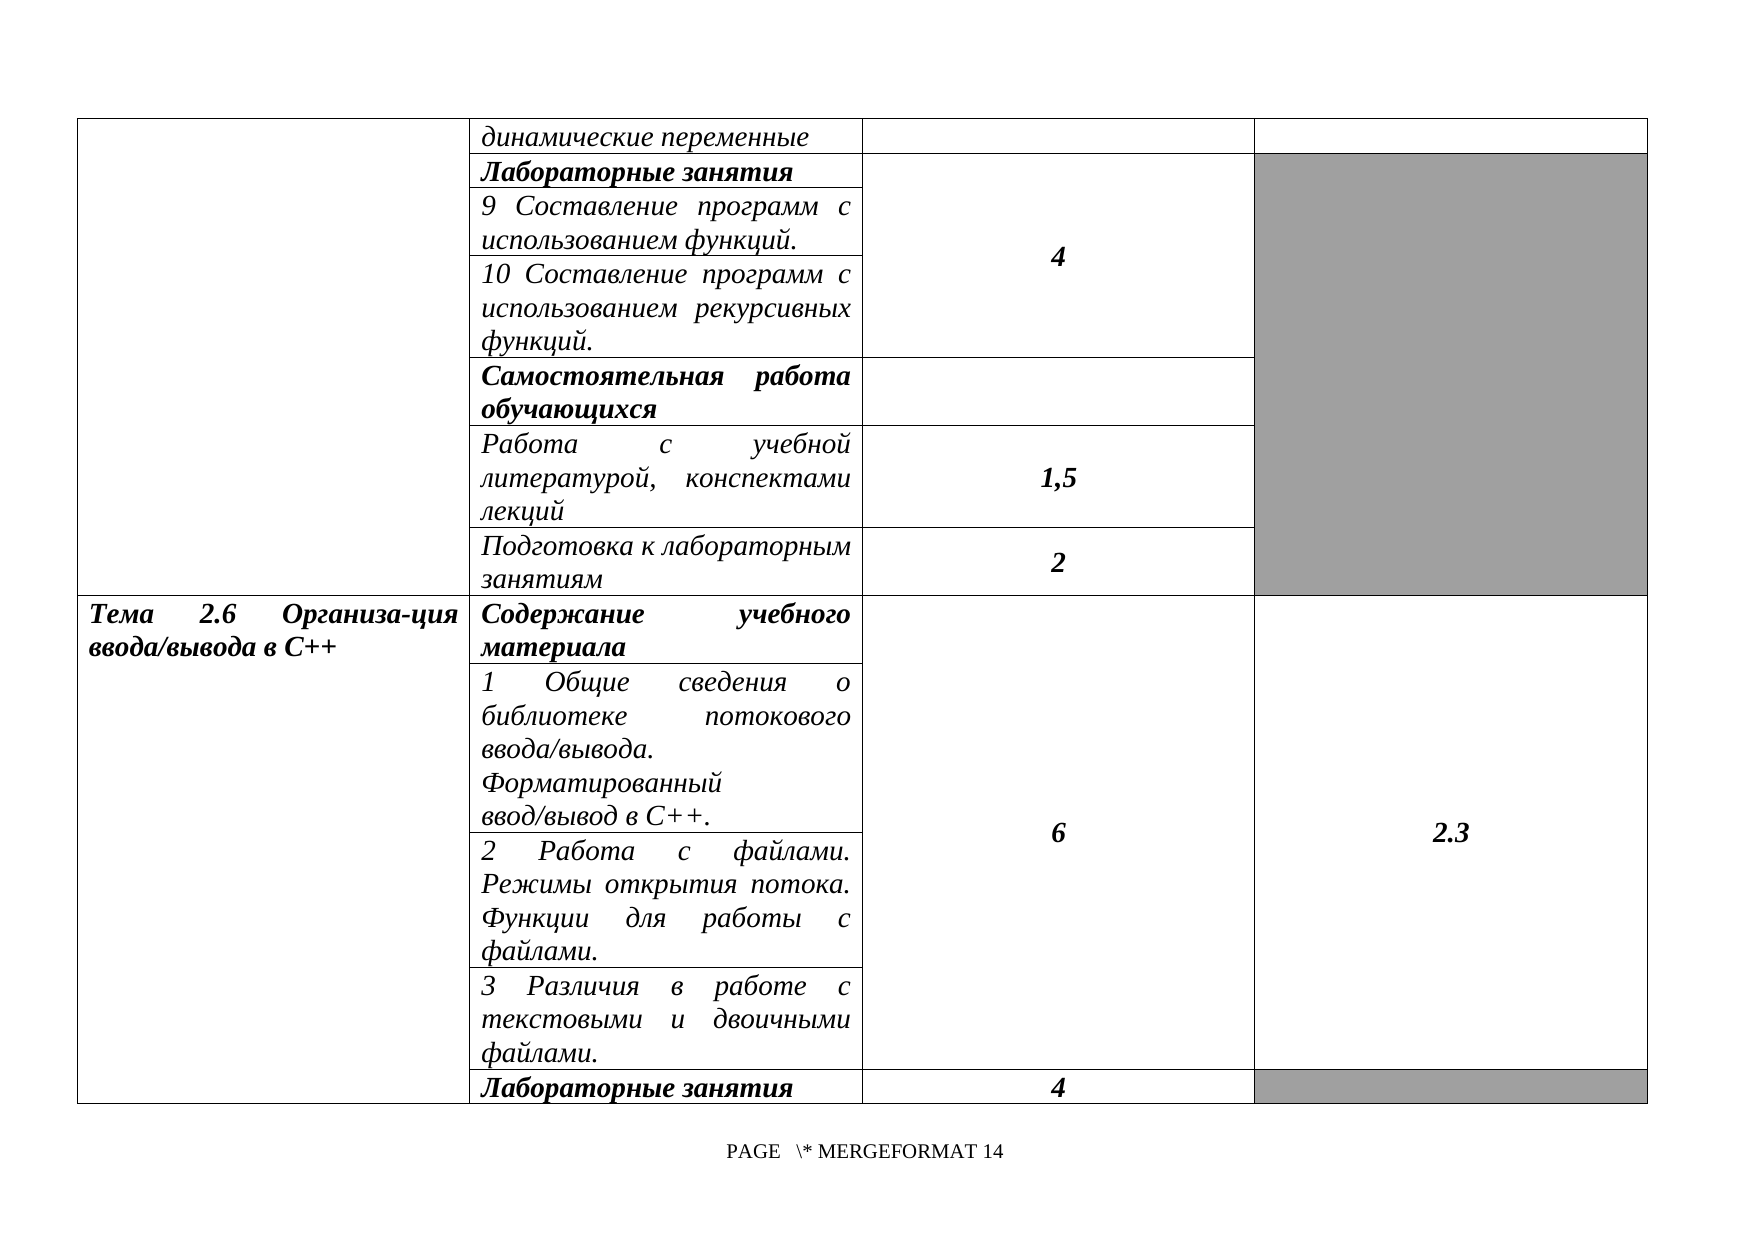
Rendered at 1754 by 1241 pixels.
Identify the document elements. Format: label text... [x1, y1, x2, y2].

table_cell 1 Общие сведения о библиотеке потокового ввода/вывода. Форматированный ввод/вывод в С++. [470, 664, 862, 832]
table_cell Работа с учебной литературой, конспектами лекций [470, 426, 862, 527]
table_cell 4 [863, 154, 1254, 357]
table_cell Тема 2.6 Организа-ция ввода/вывода в С++ [78, 596, 469, 1103]
table_cell 6 [863, 596, 1254, 1069]
table_cell Содержание учебного материала [470, 596, 862, 663]
table_cell 4 [863, 1070, 1254, 1103]
table_cell [863, 358, 1254, 425]
table_cell 2 Работа с файлами. Режимы открытия потока. Функции для работы с файлами. [470, 833, 862, 967]
table_cell Самостоятельная работа обучающихся [470, 358, 862, 425]
table_cell [1255, 1070, 1647, 1103]
table_cell 9 Составление программ с использованием функций. [470, 188, 862, 255]
table_cell 2.3 [1255, 596, 1647, 1069]
table_cell Лабораторные занятия [470, 154, 862, 187]
table_cell 3 Различия в работе с текстовыми и двоичными файлами. [470, 968, 862, 1069]
table_cell [1255, 154, 1647, 595]
table_cell 1,5 [863, 426, 1254, 527]
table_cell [470, 119, 862, 153]
table_cell Лабораторные занятия [470, 1070, 862, 1103]
table_cell Подготовка к лабораторным занятиям [470, 528, 862, 595]
table_cell 2 [863, 528, 1254, 595]
table_cell 10 Составление программ с использованием рекурсивных функций. [470, 256, 862, 357]
